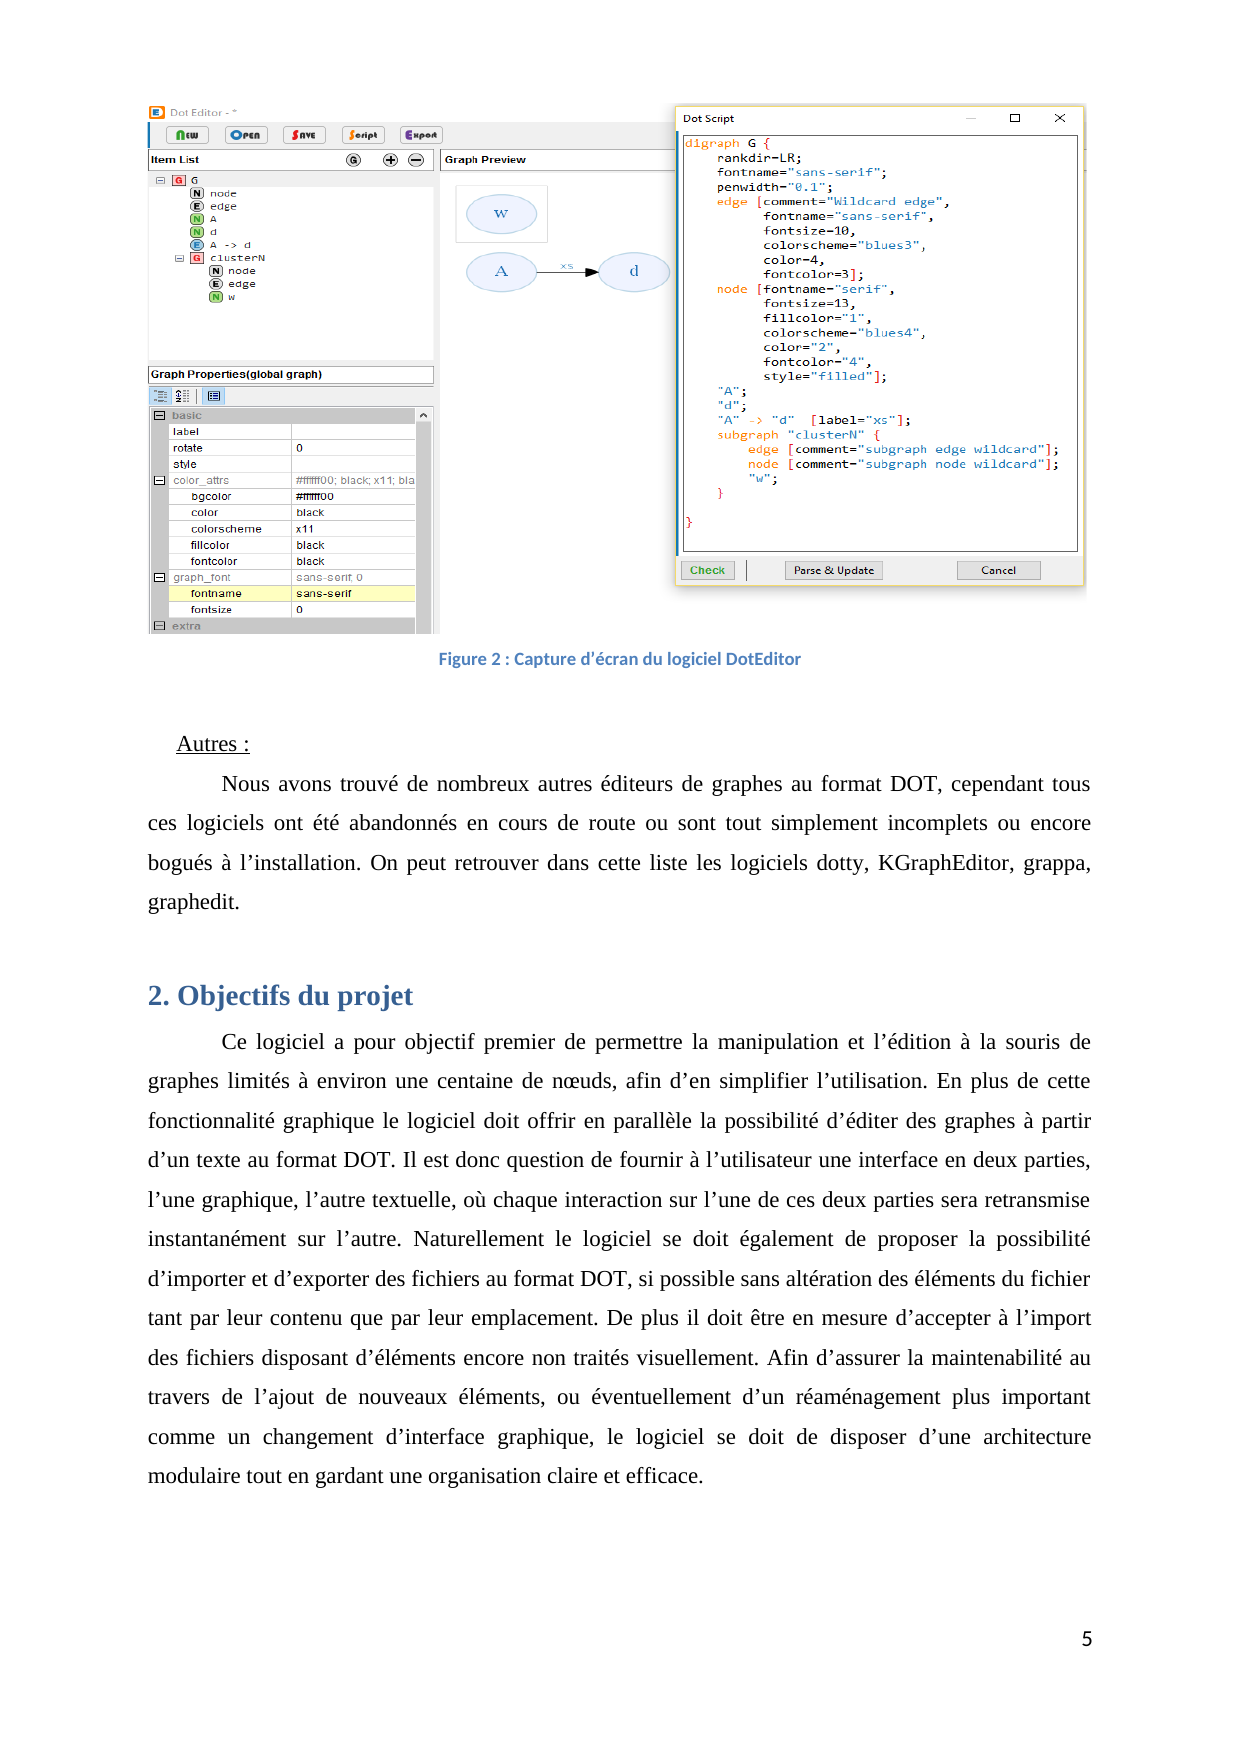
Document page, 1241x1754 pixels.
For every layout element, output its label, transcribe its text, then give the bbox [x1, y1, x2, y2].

text Nous avons trouvé de nombreux autres éditeurs de graphes au format DOT, cependant tous ces logiciels ont été abandonnés en cours de route ou sont tout simplement incomplets ou encore bogués à l’installation. On peut retrouver dans cette liste les logiciels dotty, KGraphEditor, grappa, graphedit. [148, 770, 1093, 914]
text Autres : [148, 730, 1093, 757]
text Ce logiciel a pour objectif premier de permettre la manipulation et l’édition à la souris de graphes limités à environ une centaine de nœuds, afin d’en simplifier l’utilisation. En plus de cette fonctionnalité graphique le logiciel doit offrir en parallèle la possibilité d’éditer des graphes à partir d’un texte au format DOT. Il est donc question de fournir à l’utilisateur une interface en deux parties, l’une graphique, l’autre textuelle, où chaque interaction sur l’une de ces deux parties sera retransmise instantanément sur l’autre. Naturellement le logiciel se doit également de proposer la possibilité d’importer et d’exporter des fichiers au format DOT, si possible sans altération des éléments du fichier tant par leur contenu que par leur emplacement. De plus il doit être en mesure d’accepter à l’import des fichiers disposant d’éléments encore non traités visuellement. Afin d’assurer la maintenabilité au travers de l’ajout de nouveaux éléments, ou éventuellement d’un réaménagement plus important comme un changement d’interface graphique, le logiciel se doit de disposer d’une architecture modulaire tout en gardant une organisation claire et efficace. [148, 1028, 1093, 1489]
subtitle 2. Objectifs du projet [148, 978, 1093, 1011]
picture [147, 103, 1087, 634]
text Figure 2 : Capture d’écran du logiciel DotEditor [148, 647, 1093, 670]
